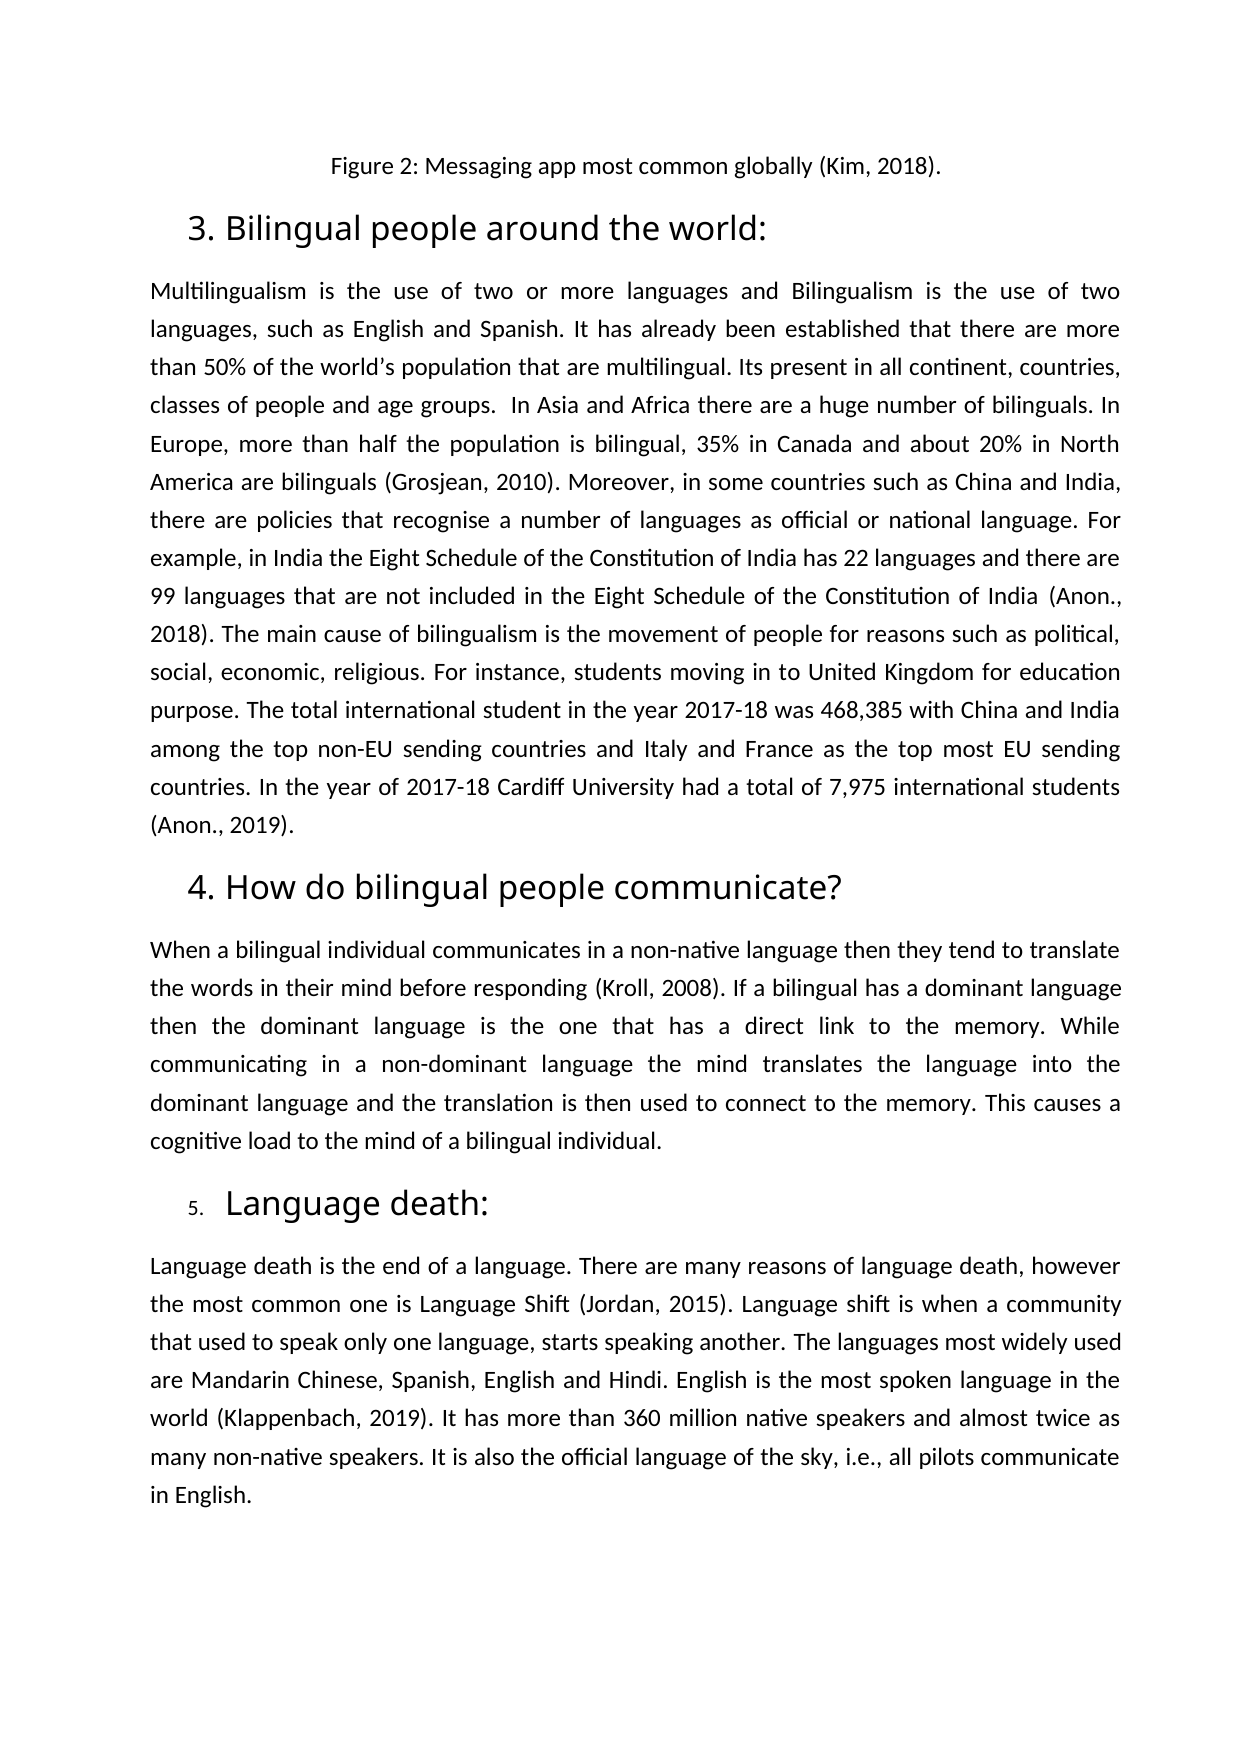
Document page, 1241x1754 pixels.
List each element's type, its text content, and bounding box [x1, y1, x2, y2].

text Figure 2: Messaging app most common globally . [150, 150, 1122, 181]
text Language death is the end of a language. There are many reasons of language death, however the most common one is Language Shift . Language shift is when a community that used to speak only one language, starts speaking another. The languages most widely used are Mandarin Chinese, Spanish, English and Hindi. English is the most spoken language in the world . It has more than 360 million native speakers and almost twice as many non-native speakers. It is also the official language of the sky, i.e., all pilots communicate in English. [150, 1250, 1122, 1509]
text When a bilingual individual communicates in a non-native language then they tend to translate the words in their mind before responding . If a bilingual has a dominant language then the dominant language is the one that has a direct link to the memory. While communicating in a non-dominant language the mind translates the language into the dominant language and the translation is then used to connect to the memory. This causes a cognitive load to the mind of a bilingual individual. [150, 934, 1122, 1155]
subtitle Bilingual people around the world: [187, 205, 1122, 250]
subtitle How do bilingual people communicate? [187, 864, 1122, 909]
subtitle Language death: [187, 1179, 1122, 1225]
